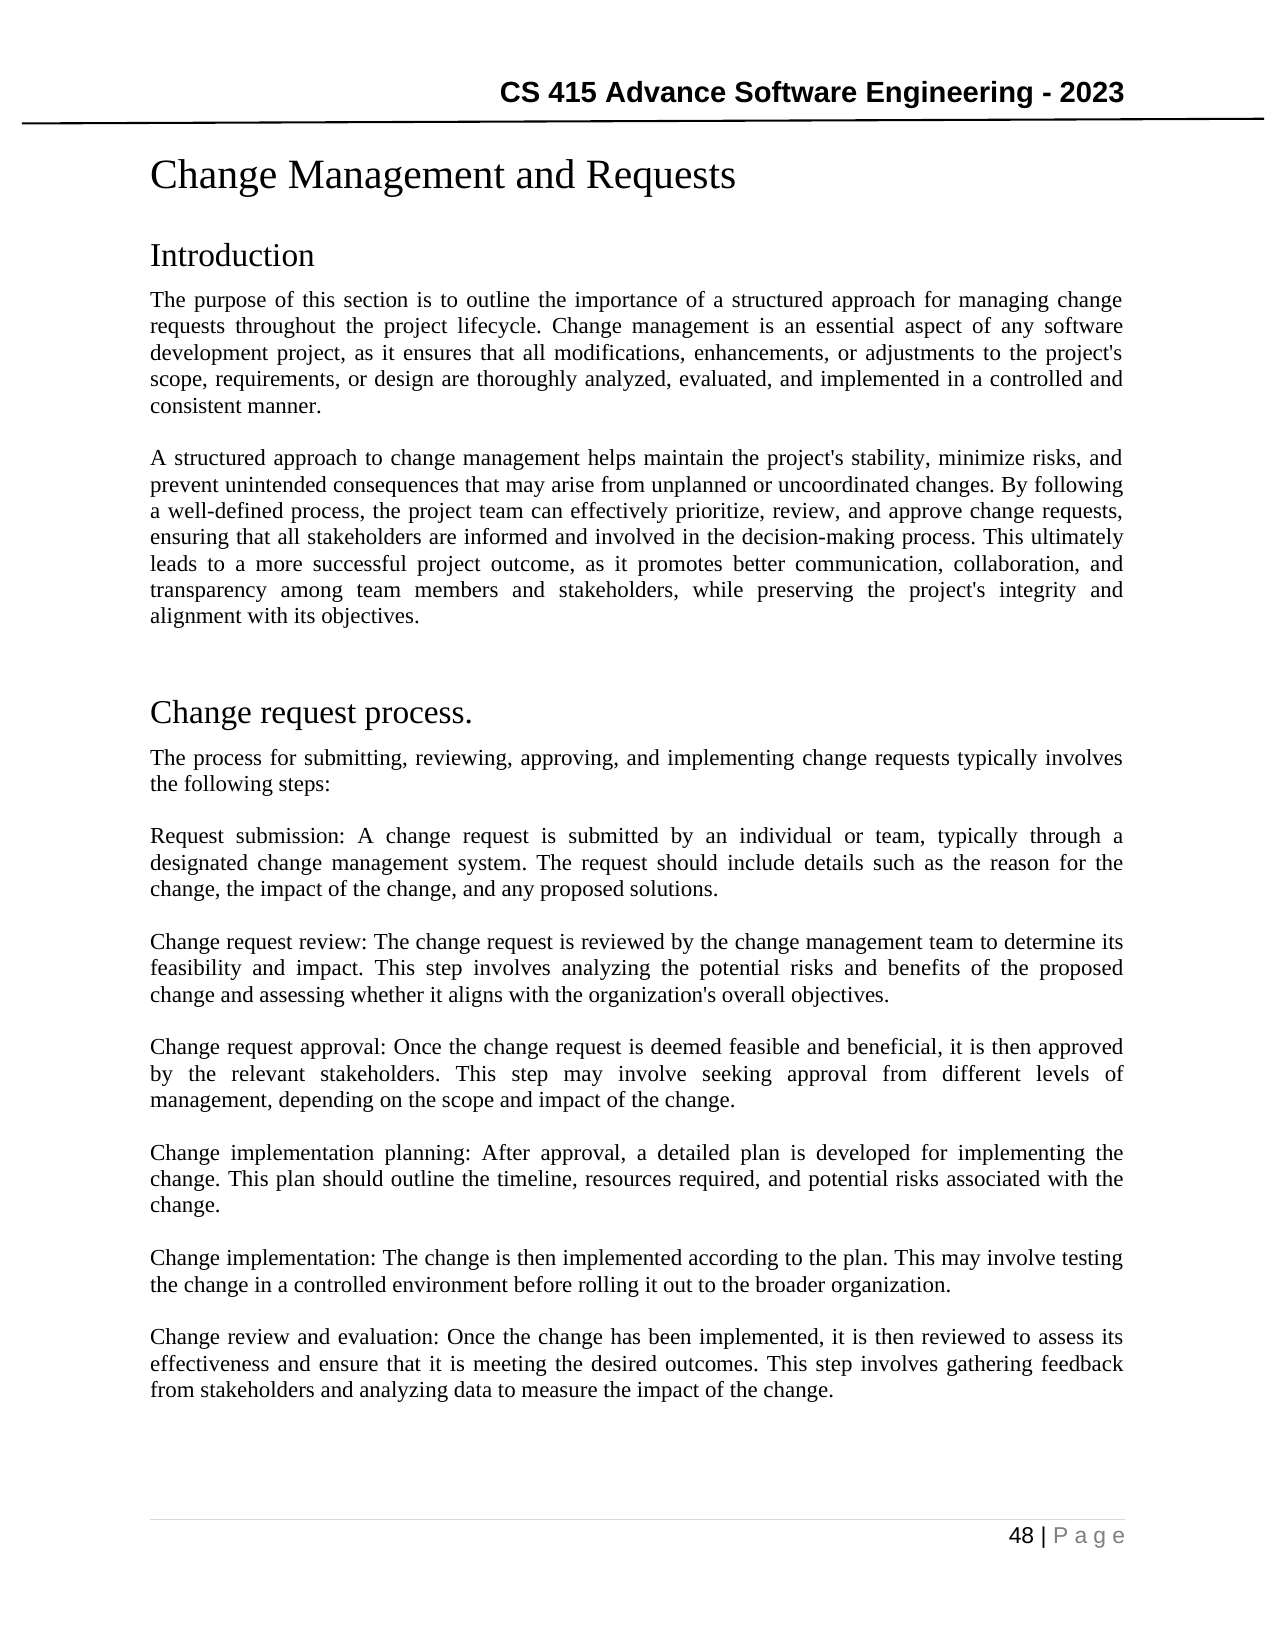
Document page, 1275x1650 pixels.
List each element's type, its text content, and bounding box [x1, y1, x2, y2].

text The purpose of this section is to outline the importance of a structured approach for managing change requests throughout the project lifecycle. Change management is an essential aspect of any software development project, as it ensures that all modifications, enhancements, or adjustments to the project's scope, requirements, or design are thoroughly analyzed, evaluated, and implemented in a controlled and consistent manner. [150, 286, 1125, 418]
text The process for submitting, reviewing, approving, and implementing change requests typically involves the following steps: [150, 743, 1125, 796]
text Change review and evaluation: Once the change has been implemented, it is then reviewed to assess its effectiveness and ensure that it is meeting the desired outcomes. This step involves gathering feedback from stakeholders and analyzing data to measure the impact of the change. [150, 1323, 1125, 1402]
text Change implementation: The change is then implemented according to the plan. This may involve testing the change in a controlled environment before rolling it out to the broader organization. [150, 1244, 1125, 1297]
text Change request approval: Once the change request is deemed feasible and beneficial, it is then approved by the relevant stakeholders. This step may involve seeking approval from different levels of management, depending on the scope and impact of the change. [150, 1033, 1125, 1112]
text Request submission: A change request is submitted by an individual or team, typically through a designated change management system. The request should include details such as the reason for the change, the impact of the change, and any proposed solutions. [150, 823, 1125, 902]
subtitle Change Management and Requests [150, 150, 1125, 198]
text A structured approach to change management helps maintain the project's stability, minimize risks, and prevent unintended consequences that may arise from unplanned or uncoordinated changes. By following a well-defined process, the project team can effectively prioritize, review, and approve change requests, ensuring that all stakeholders are informed and involved in the decision-making process. This ultimately leads to a more successful project outcome, as it promotes better communication, collaboration, and transparency among team members and stakeholders, while preserving the project's integrity and alignment with its objectives. [150, 444, 1125, 629]
text Change implementation planning: After approval, a detailed plan is developed for implementing the change. This plan should outline the timeline, resources required, and potential risks associated with the change. [150, 1139, 1125, 1218]
subtitle Introduction [150, 235, 1125, 274]
text Change request review: The change request is reviewed by the change management team to determine its feasibility and impact. This step involves analyzing the potential risks and benefits of the proposed change and assessing whether it aligns with the organization's overall objectives. [150, 928, 1125, 1007]
subtitle Change request process. [150, 693, 1125, 731]
